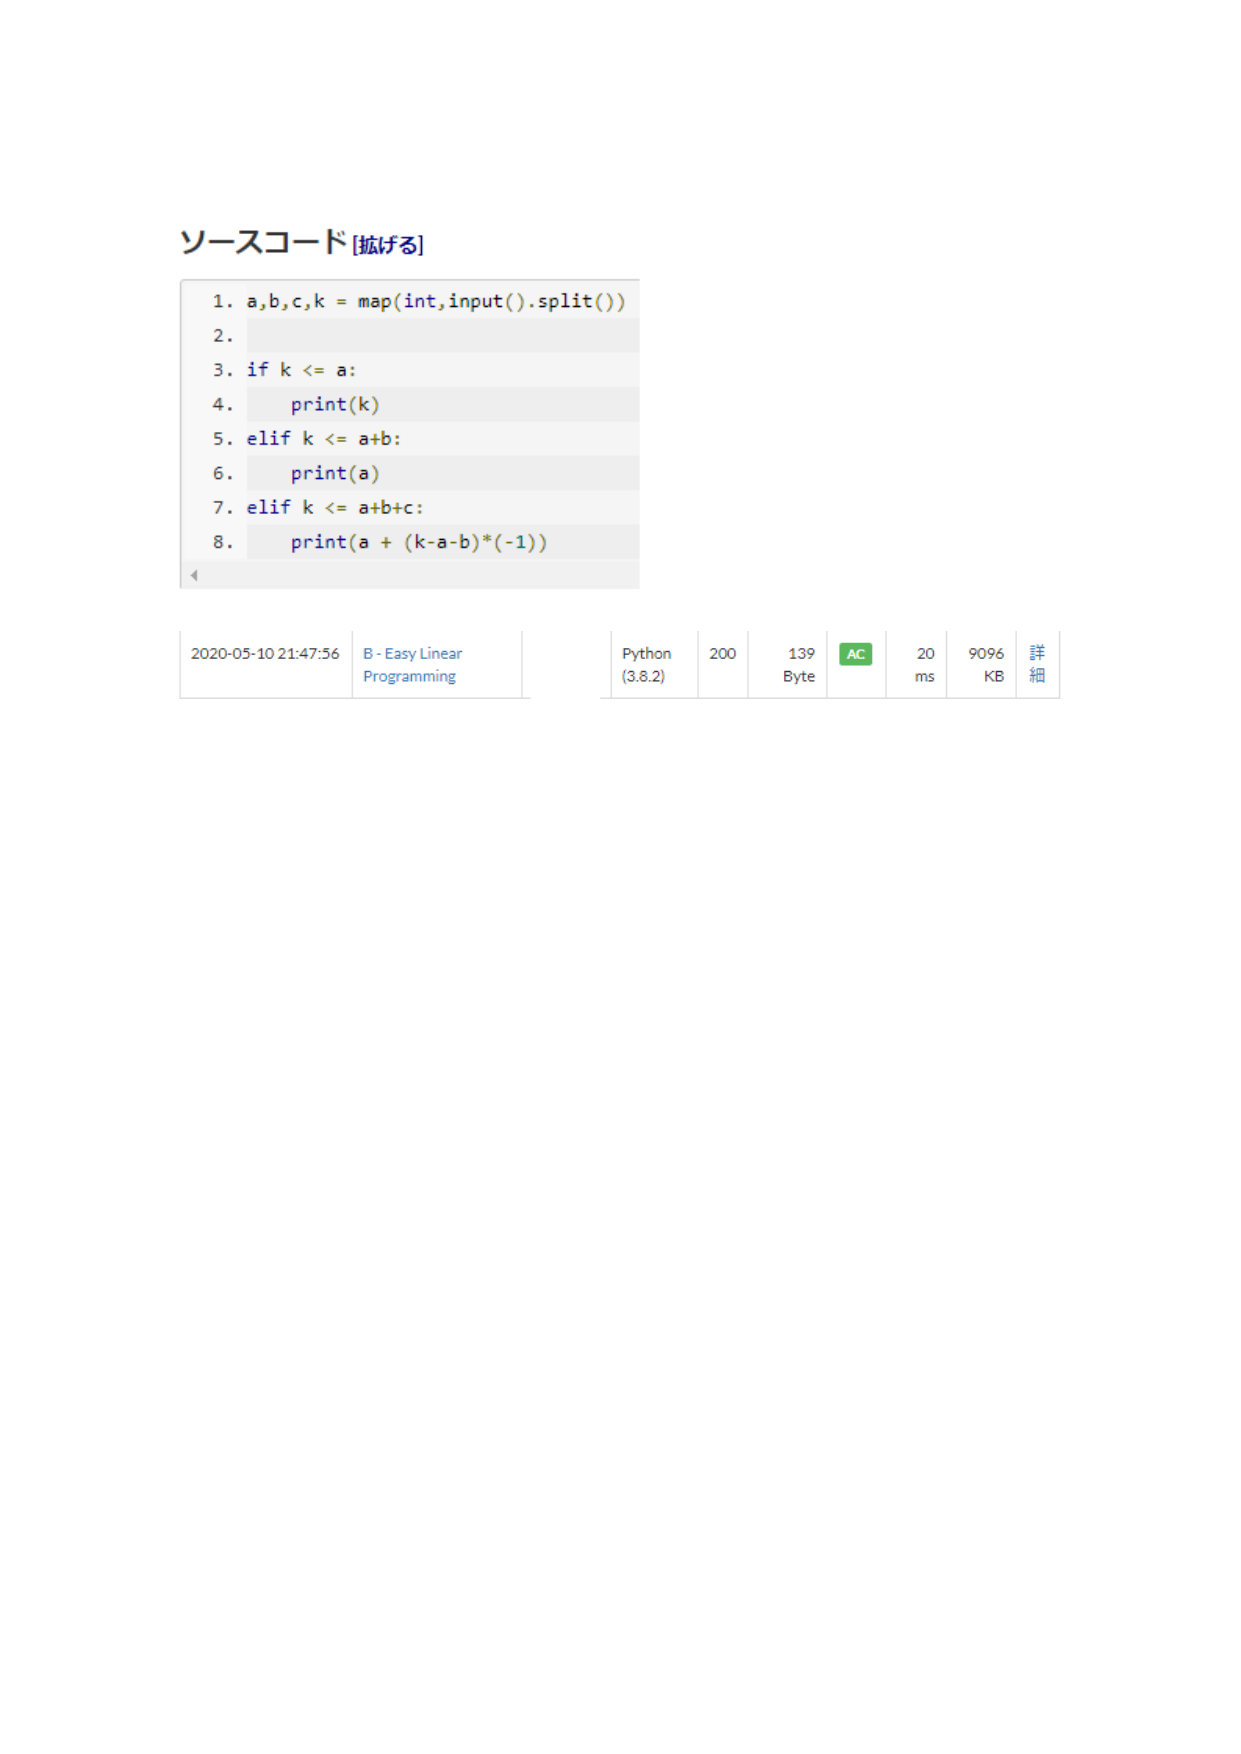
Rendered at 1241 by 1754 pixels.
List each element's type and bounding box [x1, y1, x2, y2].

picture [177, 209, 640, 589]
picture [177, 631, 1063, 699]
